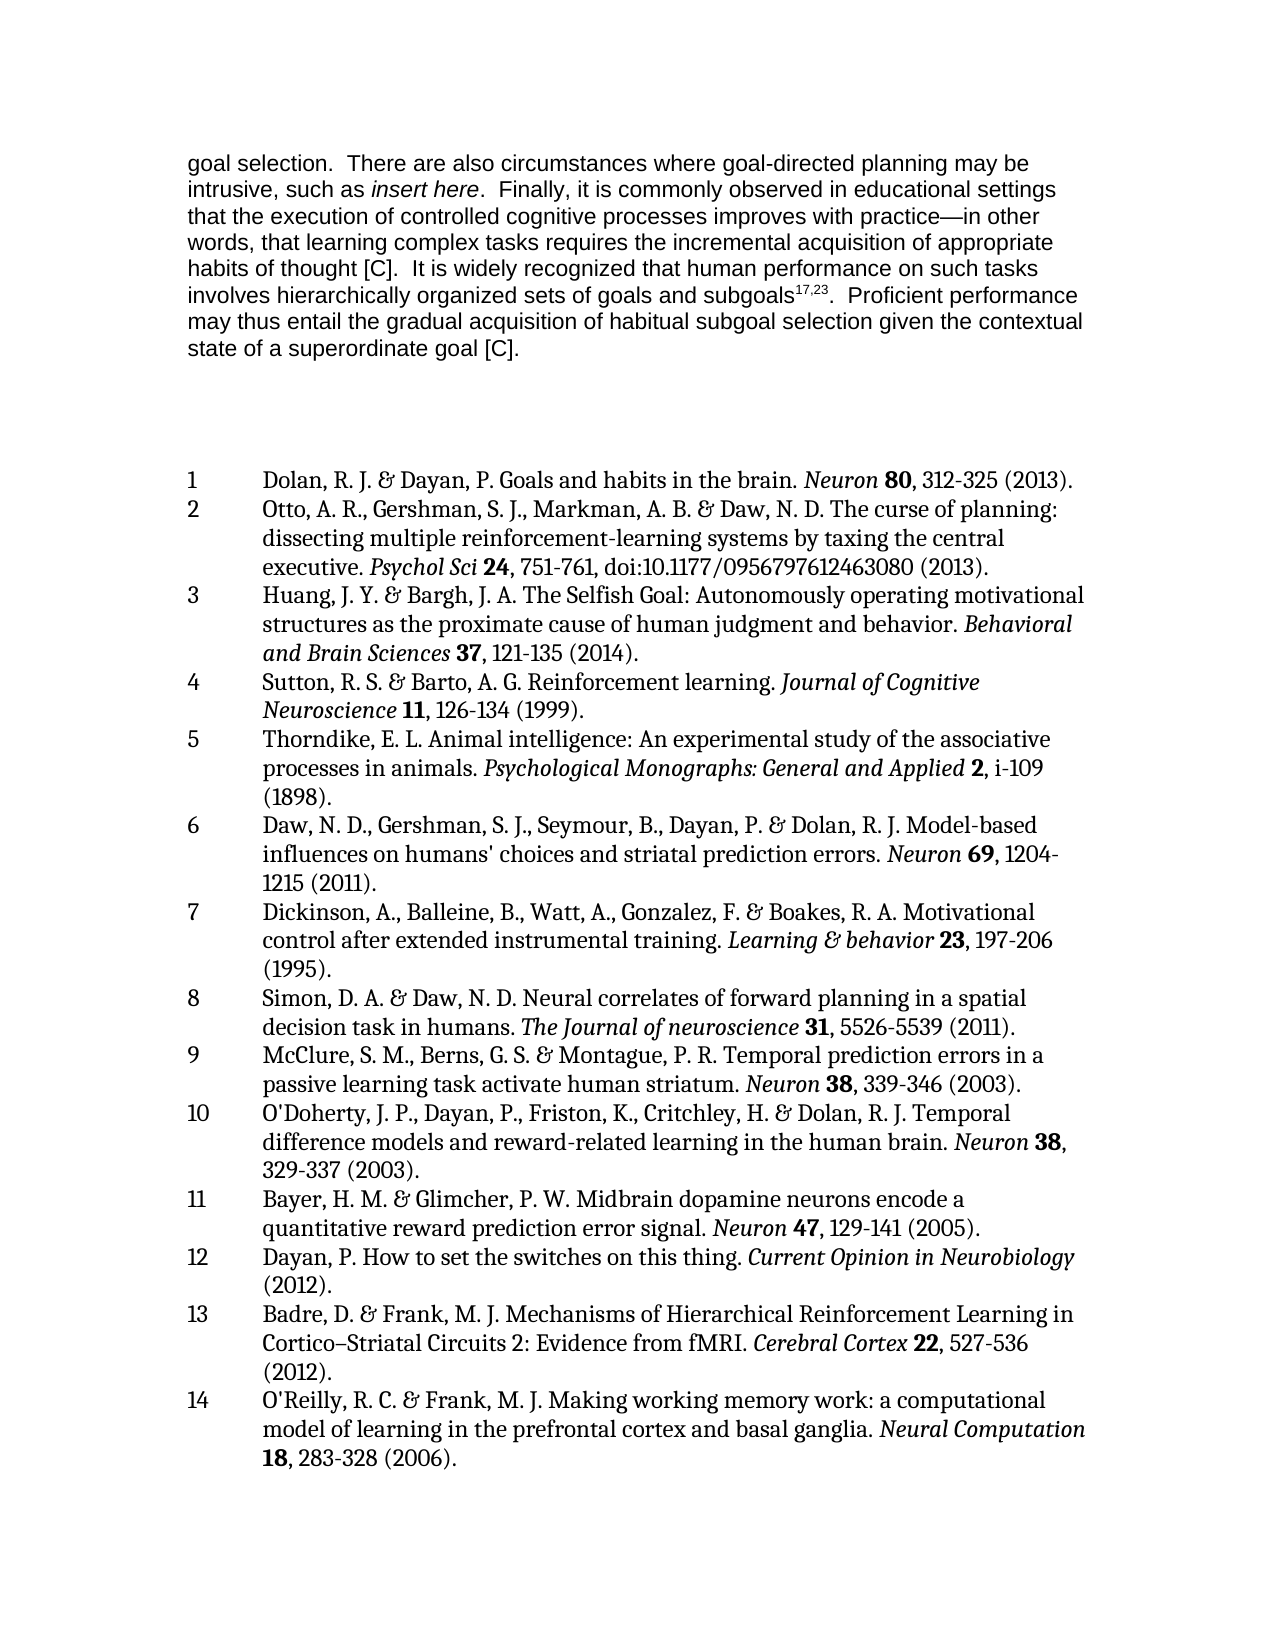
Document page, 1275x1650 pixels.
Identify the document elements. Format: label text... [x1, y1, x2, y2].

text 3 Huang, J. Y. & Bargh, J. A. The Selfish Goal: Autonomously operating motivational structures as the proximate cause of human judgment and behavior. Behavioral and Brain Sciences 37, 121-135 (2014). [187, 581, 1087, 667]
text 13 Badre, D. & Frank, M. J. Mechanisms of Hierarchical Reinforcement Learning in Cortico–Striatal Circuits 2: Evidence from fMRI. Cerebral Cortex 22, 527-536 (2012). [187, 1300, 1087, 1386]
text 4 Sutton, R. S. & Barto, A. G. Reinforcement learning. Journal of Cognitive Neuroscience 11, 126-134 (1999). [187, 667, 1087, 725]
text 12 Dayan, P. How to set the switches on this thing. Current Opinion in Neurobiology (2012). [187, 1242, 1087, 1300]
text 7 Dickinson, A., Balleine, B., Watt, A., Gonzalez, F. & Boakes, R. A. Motivational control after extended instrumental training. Learning & behavior 23, 197-206 (1995). [187, 897, 1087, 984]
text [187, 150, 1087, 361]
text 11 Bayer, H. M. & Glimcher, P. W. Midbrain dopamine neurons encode a quantitative reward prediction error signal. Neuron 47, 129-141 (2005). [187, 1185, 1087, 1242]
text 8 Simon, D. A. & Daw, N. D. Neural correlates of forward planning in a spatial decision task in humans. The Journal of neuroscience 31, 5526-5539 (2011). [187, 984, 1087, 1041]
text 6 Daw, N. D., Gershman, S. J., Seymour, B., Dayan, P. & Dolan, R. J. Model-based influences on humans' choices and striatal prediction errors. Neuron 69, 1204-1215 (2011). [187, 811, 1087, 897]
text 14 O'Reilly, R. C. & Frank, M. J. Making working memory work: a computational model of learning in the prefrontal cortex and basal ganglia. Neural Computation 18, 283-328 (2006). [187, 1386, 1087, 1472]
text 9 McClure, S. M., Berns, G. S. & Montague, P. R. Temporal prediction errors in a passive learning task activate human striatum. Neuron 38, 339-346 (2003). [187, 1041, 1087, 1099]
text 2 Otto, A. R., Gershman, S. J., Markman, A. B. & Daw, N. D. The curse of planning: dissecting multiple reinforcement-learning systems by taxing the central executive. Psychol Sci 24, 751-761, doi:10.1177/0956797612463080 (2013). [187, 495, 1087, 581]
text 1 Dolan, R. J. & Dayan, P. Goals and habits in the brain. Neuron 80, 312-325 (2013). [187, 466, 1087, 495]
text 5 Thorndike, E. L. Animal intelligence: An experimental study of the associative processes in animals. Psychological Monographs: General and Applied 2, i-109 (1898). [187, 725, 1087, 811]
text 10 O'Doherty, J. P., Dayan, P., Friston, K., Critchley, H. & Dolan, R. J. Temporal difference models and reward-related learning in the human brain. Neuron 38, 329-337 (2003). [187, 1099, 1087, 1185]
